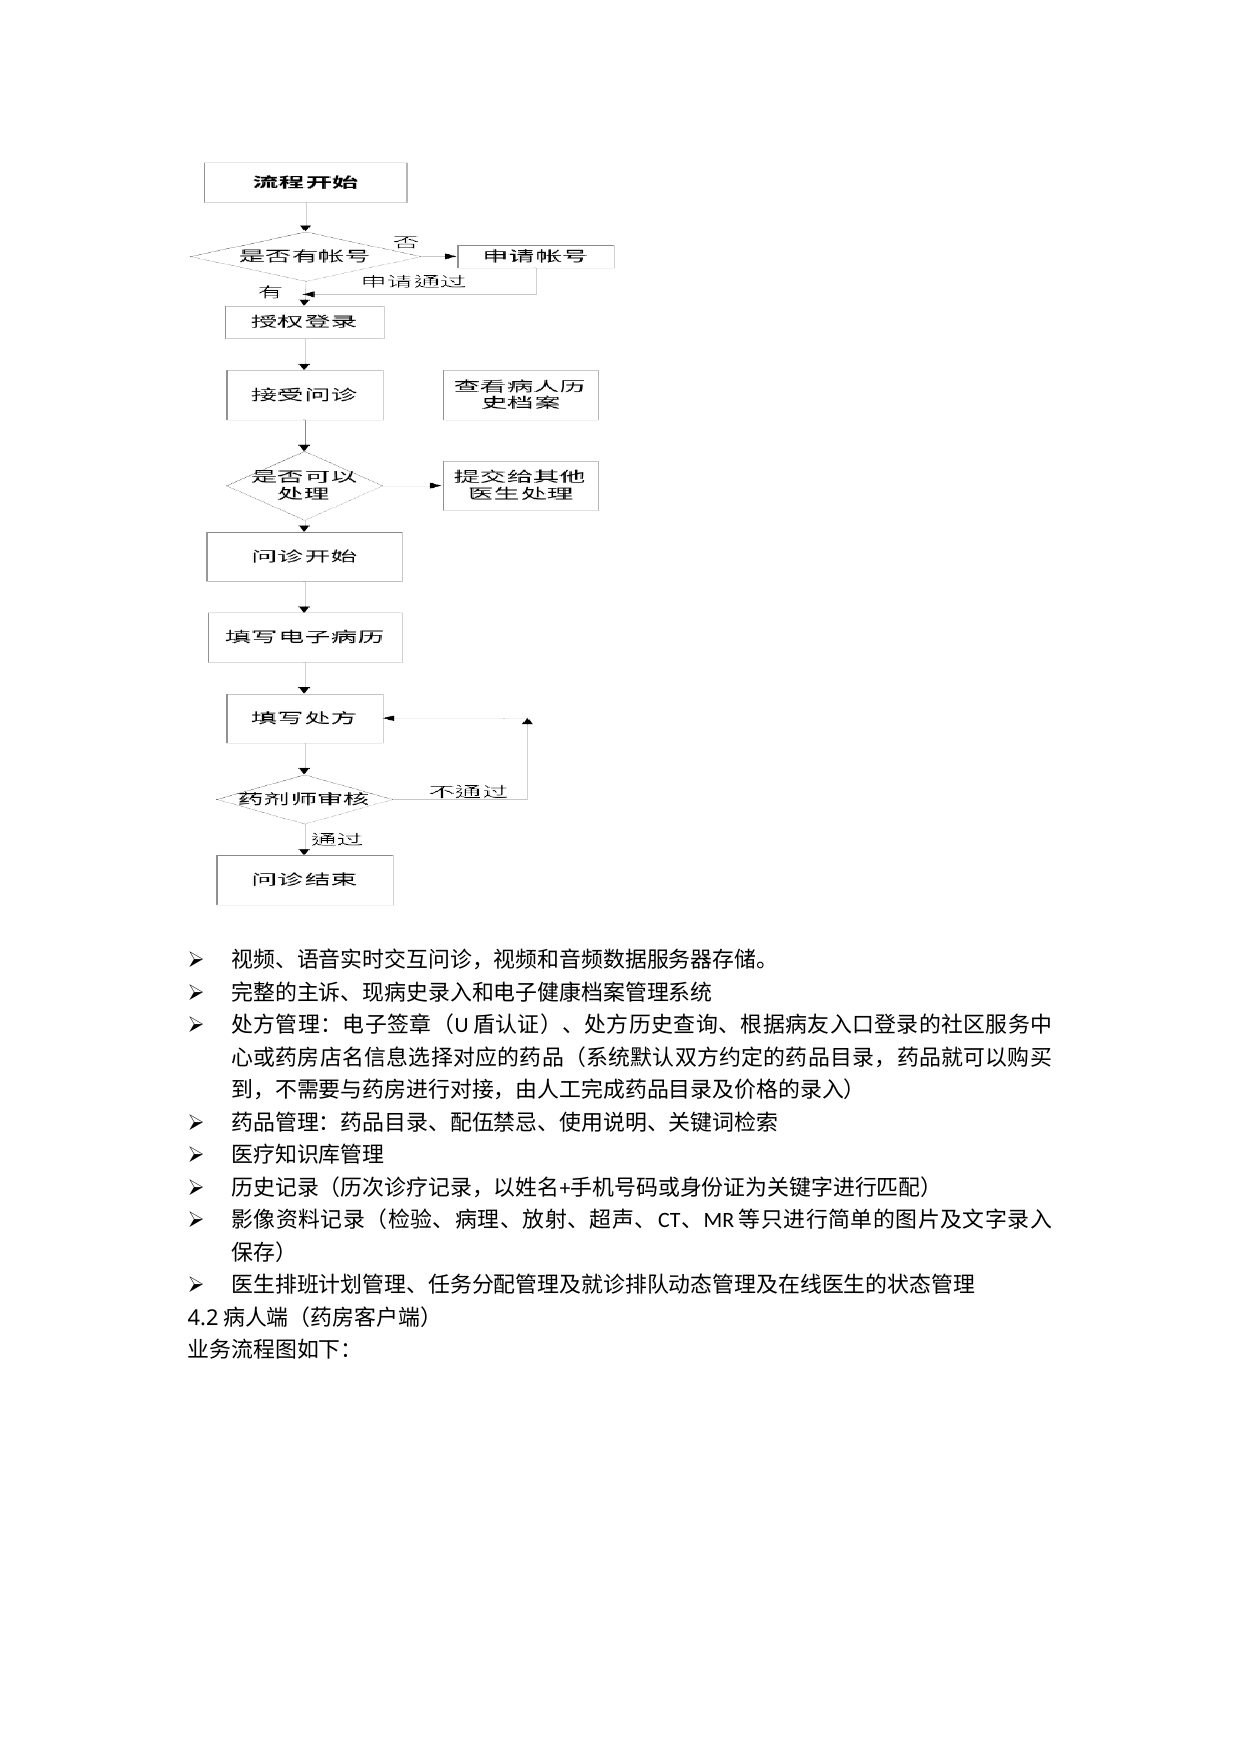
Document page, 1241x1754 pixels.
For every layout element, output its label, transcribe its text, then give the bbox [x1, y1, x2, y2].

list 完整的主诉、现病史录入和电子健康档案管理系统 [187, 974, 1053, 1007]
text 4.2病人端（药房客户端） [187, 1299, 1053, 1332]
list 药品管理：药品目录、配伍禁忌、使用说明、关键词检索 [187, 1104, 1053, 1137]
list 医疗知识库管理 [187, 1137, 1053, 1169]
list 历史记录（历次诊疗记录，以姓名+手机号码或身份证为关键字进行匹配） [187, 1169, 1053, 1202]
list 影像资料记录（检验、病理、放射、超声、CT、MR等只进行简单的图片及文字录入保存） [187, 1202, 1053, 1267]
list 医生排班计划管理、任务分配管理及就诊排队动态管理及在线医生的状态管理 [187, 1267, 1053, 1299]
list 视频、语音实时交互问诊，视频和音频数据服务器存储。 [187, 942, 1053, 974]
text 业务流程图如下： [187, 1332, 1053, 1364]
list 处方管理：电子签章（U盾认证）、处方历史查询、根据病友入口登录的社区服务中心或药房店名信息选择对应的药品（系统默认双方约定的药品目录，药品就可以购买到，不需要与药房进行对接，由人工完成药品目录及价格的录入） [187, 1007, 1053, 1104]
